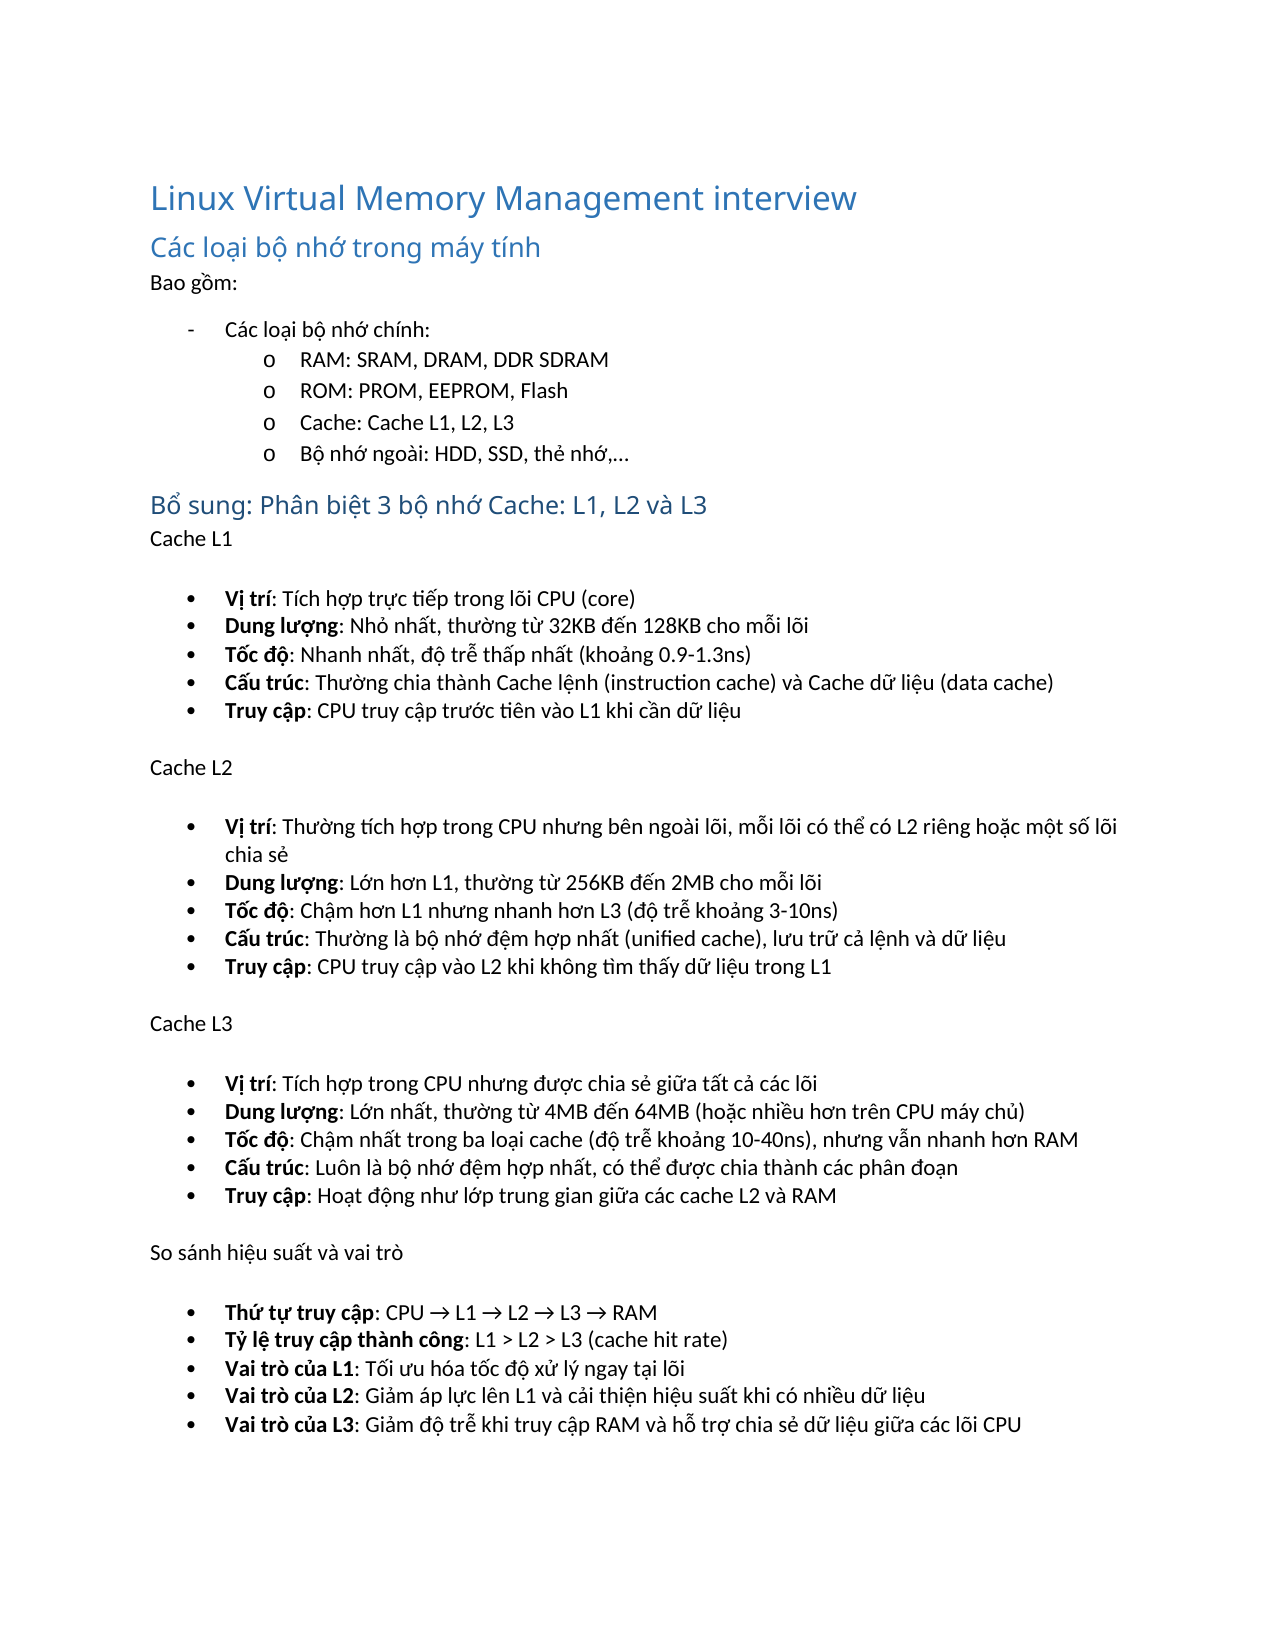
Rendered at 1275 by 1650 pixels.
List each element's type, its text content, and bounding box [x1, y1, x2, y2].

list Vị trí: Tích hợp trong CPU nhưng được chia sẻ giữa tất cả các lõi [187, 1069, 1125, 1097]
list RAM: SRAM, DRAM, DDR SDRAM [262, 345, 1125, 374]
list Cấu trúc: Luôn là bộ nhớ đệm hợp nhất, có thể được chia thành các phân đoạn [187, 1153, 1125, 1181]
list Tốc độ: Chậm hơn L1 nhưng nhanh hơn L3 (độ trễ khoảng 3-10ns) [187, 896, 1125, 924]
list Tốc độ: Nhanh nhất, độ trễ thấp nhất (khoảng 0.9-1.3ns) [187, 640, 1125, 668]
subtitle Linux Virtual Memory Management interview [150, 175, 1125, 220]
text Cache L3 [150, 1009, 1125, 1038]
text Bao gồm: [150, 268, 1125, 296]
list Vị trí: Thường tích hợp trong CPU nhưng bên ngoài lõi, mỗi lõi có thể có L2 riêng hoặc một số lõi chia sẻ [187, 812, 1125, 868]
subtitle Các loại bộ nhớ trong máy tính [150, 228, 1125, 265]
list Cache: Cache L1, L2, L3 [262, 408, 1125, 437]
list Truy cập: CPU truy cập trước tiên vào L1 khi cần dữ liệu [187, 696, 1125, 724]
text Cache L1 [150, 524, 1125, 552]
list Tỷ lệ truy cập thành công: L1 > L2 > L3 (cache hit rate) [187, 1326, 1125, 1354]
list Truy cập: CPU truy cập vào L2 khi không tìm thấy dữ liệu trong L1 [187, 952, 1125, 980]
list Dung lượng: Lớn hơn L1, thường từ 256KB đến 2MB cho mỗi lõi [187, 868, 1125, 896]
list Vai trò của L1: Tối ưu hóa tốc độ xử lý ngay tại lõi [187, 1354, 1125, 1382]
list Cấu trúc: Thường chia thành Cache lệnh (instruction cache) và Cache dữ liệu (data cache) [187, 668, 1125, 696]
list Thứ tự truy cập: CPU → L1 → L2 → L3 → RAM [187, 1298, 1125, 1326]
list Cấu trúc: Thường là bộ nhớ đệm hợp nhất (unified cache), lưu trữ cả lệnh và dữ liệu [187, 924, 1125, 952]
list Dung lượng: Nhỏ nhất, thường từ 32KB đến 128KB cho mỗi lõi [187, 612, 1125, 640]
list Vai trò của L3: Giảm độ trễ khi truy cập RAM và hỗ trợ chia sẻ dữ liệu giữa các lõi CPU [187, 1410, 1125, 1438]
list Truy cập: Hoạt động như lớp trung gian giữa các cache L2 và RAM [187, 1181, 1125, 1209]
list ROM: PROM, EEPROM, Flash [262, 376, 1125, 406]
list Tốc độ: Chậm nhất trong ba loại cache (độ trễ khoảng 10-40ns), nhưng vẫn nhanh hơn RAM [187, 1125, 1125, 1153]
list Vai trò của L2: Giảm áp lực lên L1 và cải thiện hiệu suất khi có nhiều dữ liệu [187, 1382, 1125, 1410]
text Cache L2 [150, 753, 1125, 781]
subtitle Bổ sung: Phân biệt 3 bộ nhớ Cache: L1, L2 và L3 [150, 487, 1125, 522]
list Vị trí: Tích hợp trực tiếp trong lõi CPU (core) [187, 584, 1125, 612]
list Dung lượng: Lớn nhất, thường từ 4MB đến 64MB (hoặc nhiều hơn trên CPU máy chủ) [187, 1097, 1125, 1125]
list Bộ nhớ ngoài: HDD, SSD, thẻ nhớ,… [262, 439, 1125, 468]
text So sánh hiệu suất và vai trò [150, 1238, 1125, 1266]
list Các loại bộ nhớ chính: [187, 315, 1125, 343]
